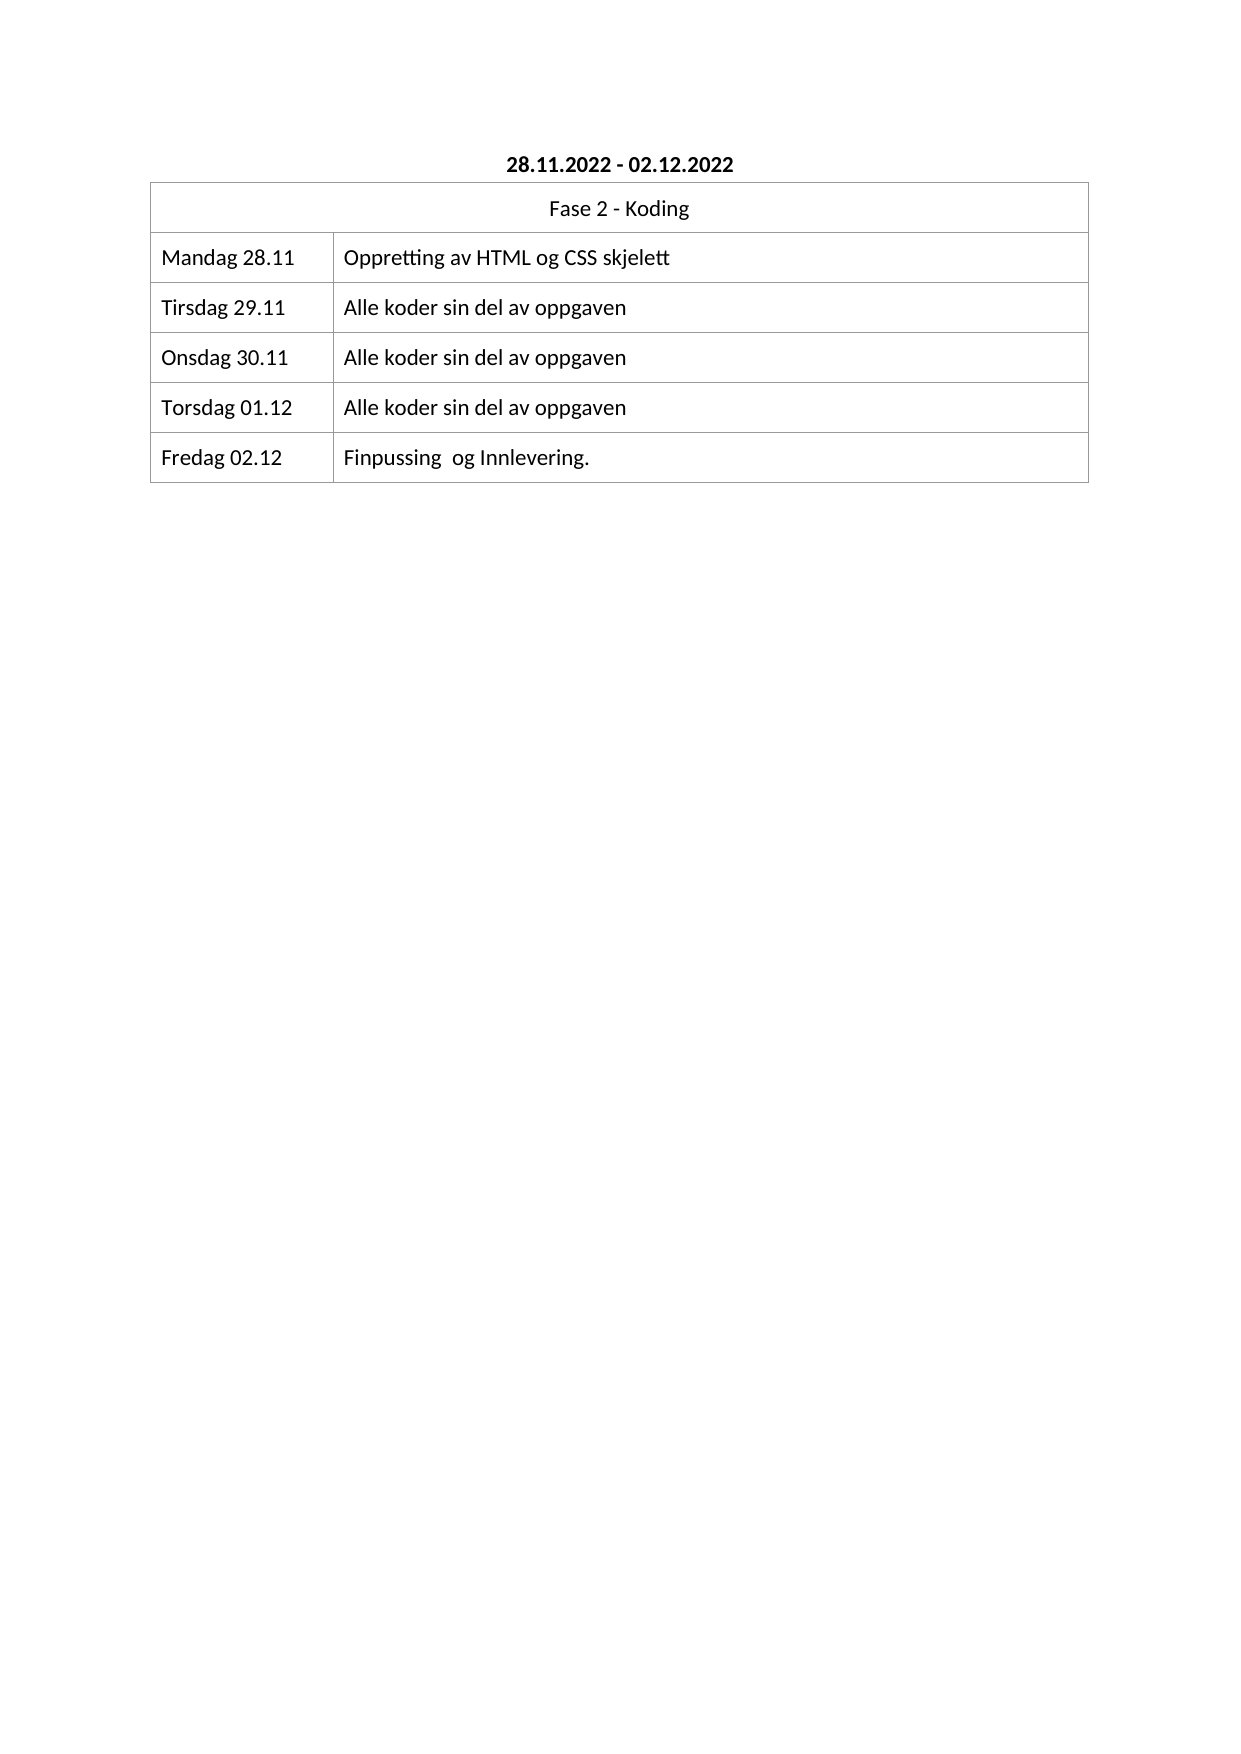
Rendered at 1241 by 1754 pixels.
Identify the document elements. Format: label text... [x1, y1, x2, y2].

table_header Fase 2 - Koding [151, 183, 1088, 232]
table_cell Fredag 02.12 [151, 433, 333, 482]
table_cell Oppretting av HTML og CSS skjelett [334, 233, 1088, 282]
table_cell Torsdag 01.12 [151, 383, 333, 432]
table_cell Alle koder sin del av oppgaven [334, 383, 1088, 432]
table_cell Onsdag 30.11 [151, 333, 333, 382]
text 28.11.2022 - 02.12.2022 [150, 150, 1090, 178]
table_cell Tirsdag 29.11 [151, 283, 333, 332]
table_cell Mandag 28.11 [151, 233, 333, 282]
table_cell Alle koder sin del av oppgaven [334, 333, 1088, 382]
table_cell Alle koder sin del av oppgaven [334, 283, 1088, 332]
table_cell Finpussing og Innlevering. [334, 433, 1088, 482]
